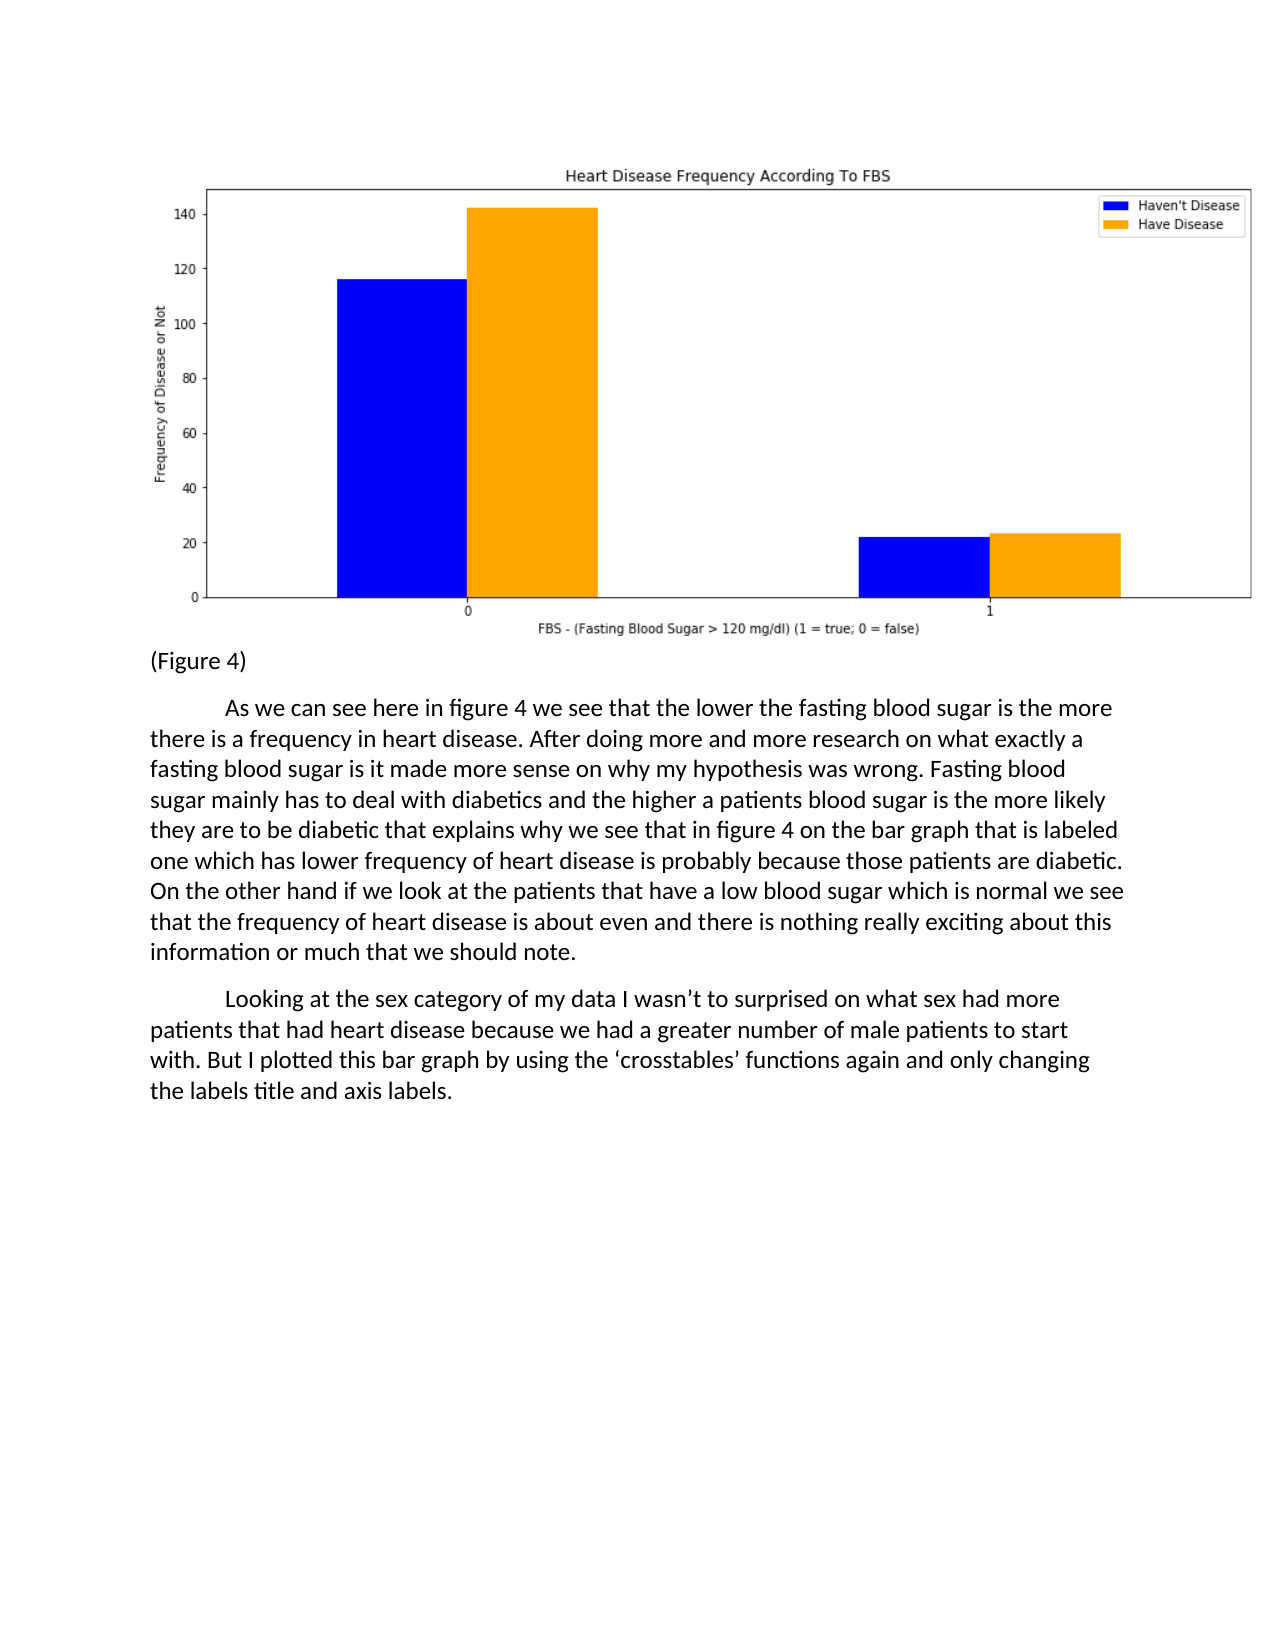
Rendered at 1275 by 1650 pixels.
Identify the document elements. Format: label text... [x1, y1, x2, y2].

text Moving onto my next plotted data set we have fasting blood sugar. My hypothesis about this one before I plotted it was that the higher the blood sugar the higher the risk of a heart disease. I began this code as I did the others with the ‘crosstabs’ function because of the easy use of it. As we look at figure 4 (below) we can see that my hypothesis was extremely wrong and actually the opposite of what I thought was going to happen.(Figure 4) [150, 646, 1125, 676]
picture [150, 150, 1252, 646]
text Looking at the sex category of my data I wasn’t to surprised on what sex had more patients that had heart disease because we had a greater number of male patients to start with. But I plotted this bar graph by using the ‘crosstables’ functions again and only changing the labels title and axis labels. (Figure 5) [150, 984, 1125, 1106]
text As we can see here in figure 4 we see that the lower the fasting blood sugar is the more there is a frequency in heart disease. After doing more and more research on what exactly a fasting blood sugar is it made more sense on why my hypothesis was wrong. Fasting blood sugar mainly has to deal with diabetics and the higher a patients blood sugar is the more likely they are to be diabetic that explains why we see that in figure 4 on the bar graph that is labeled one which has lower frequency of heart disease is probably because those patients are diabetic. On the other hand if we look at the patients that have a low blood sugar which is normal we see that the frequency of heart disease is about even and there is nothing really exciting about this information or much that we should note. [150, 692, 1125, 967]
